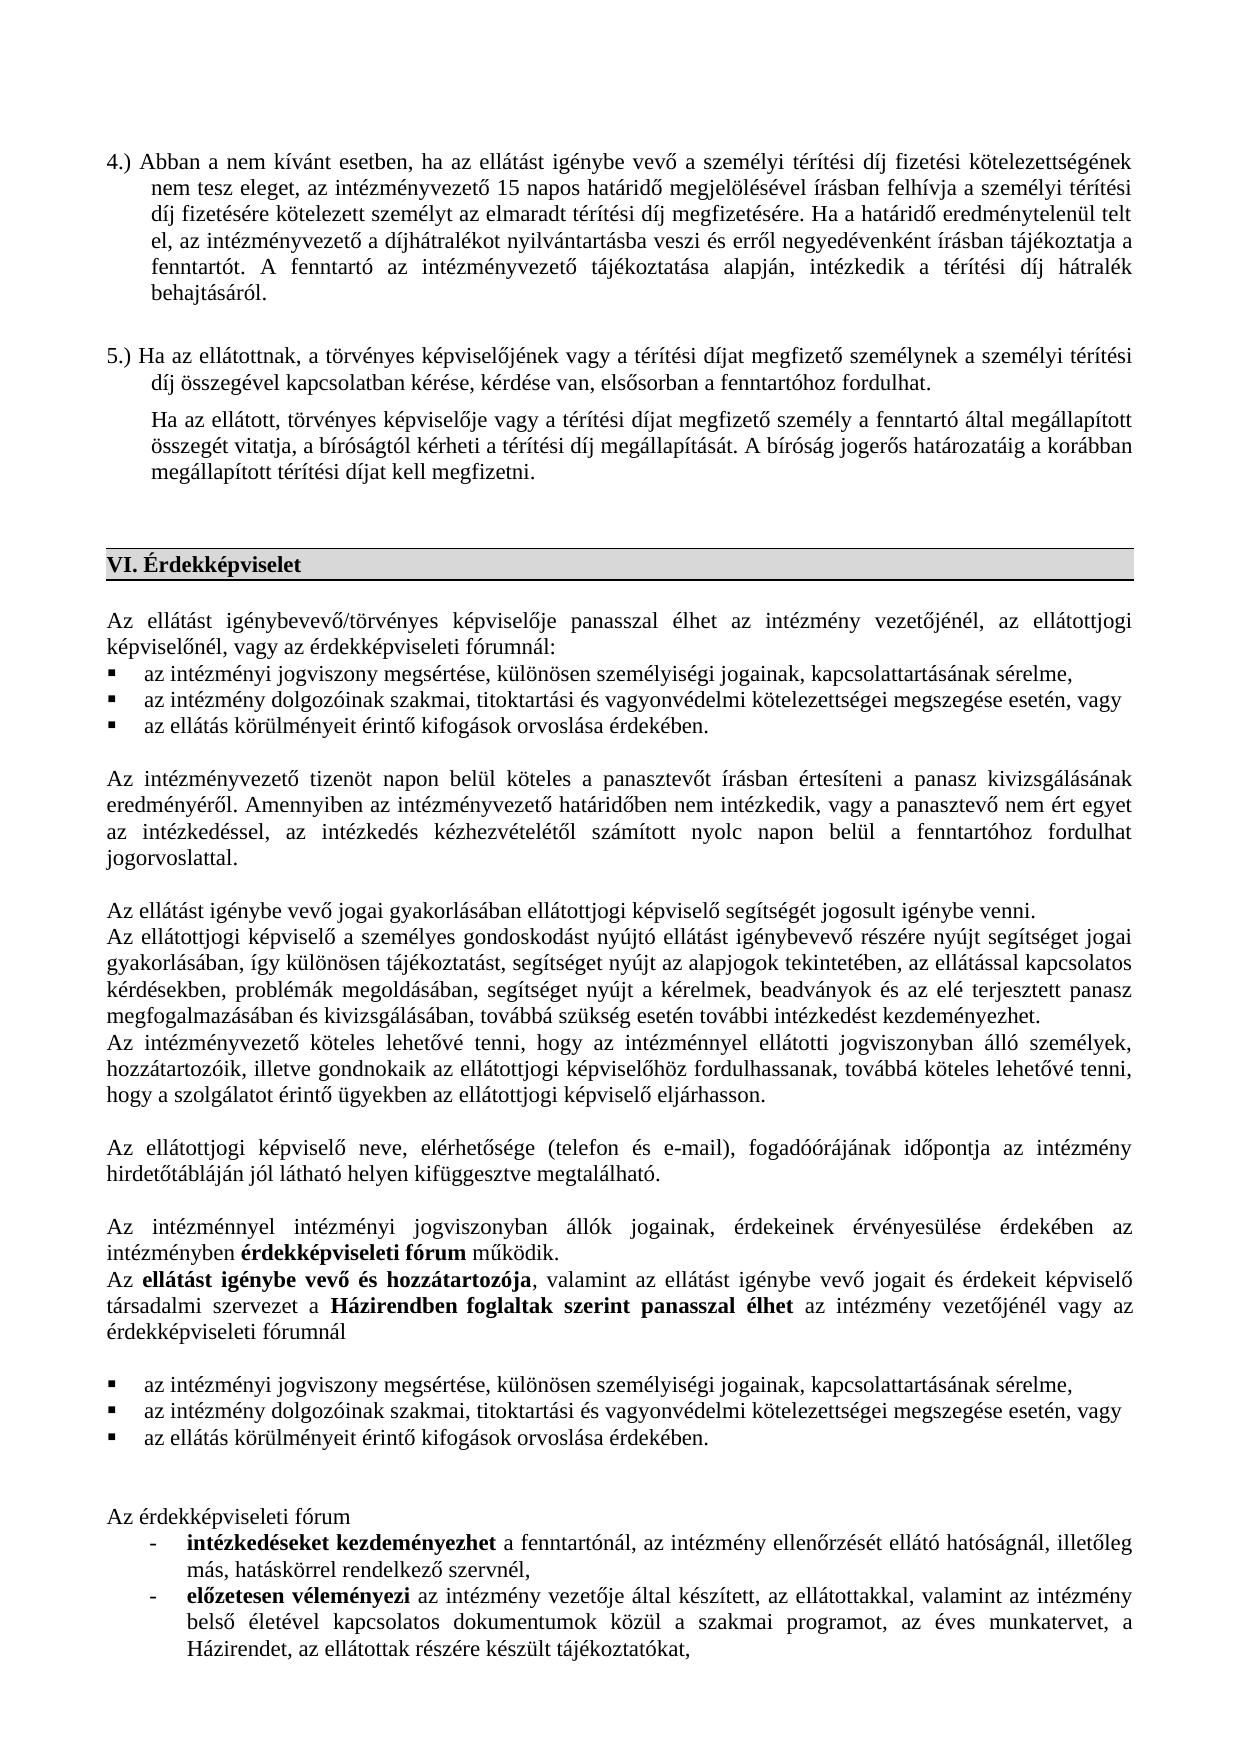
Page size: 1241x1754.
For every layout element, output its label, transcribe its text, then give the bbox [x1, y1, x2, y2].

text 5.) Ha az ellátottnak, a törvényes képviselőjének vagy a térítési díjat megfizető személynek a személyi térítési díj összegével kapcsolatban kérése, kérdése van, elsősorban a fenntartóhoz fordulhat. [106, 343, 1134, 395]
text 4.) Abban a nem kívánt esetben, ha az ellátást igénybe vevő a személyi térítési díj fizetési kötelezettségének nem tesz eleget, az intézményvezető 15 napos határidő megjelölésével írásban felhívja a személyi térítési díj fizetésére kötelezett személyt az elmaradt térítési díj megfizetésére. Ha a határidő eredménytelenül telt el, az intézményvezető a díjhátralékot nyilvántartásba veszi és erről negyedévenként írásban tájékoztatja a fenntartót. A fenntartó az intézményvezető tájékoztatása alapján, intézkedik a térítési díj hátralék behajtásáról. [106, 148, 1134, 306]
text Az intézményvezető tizenöt napon belül köteles a panasztevőt írásban értesíteni a panasz kivizsgálásának eredményéről. Amennyiben az intézményvezető határidőben nem intézkedik, vagy a panasztevő nem ért egyet az intézkedéssel, az intézkedés kézhezvételétől számított nyolc napon belül a fenntartóhoz fordulhat jogorvoslattal. [106, 765, 1134, 870]
text Ha az ellátott, törvényes képviselője vagy a térítési díjat megfizető személy a fenntartó által megállapított összegét vitatja, a bíróságtól kérheti a térítési díj megállapítását. A bíróság jogerős határozatáig a korábban megállapított térítési díjat kell megfizetni. [106, 406, 1134, 485]
list az ellátás körülményeit érintő kifogások orvoslása érdekében. [106, 1424, 1134, 1450]
text Az ellátást igénybe vevő és hozzátartozója, valamint az ellátást igénybe vevő jogait és érdekeit képviselő társadalmi szervezet a Házirendben foglaltak szerint panasszal élhet az intézmény vezetőjénél vagy az érdekképviseleti fórumnál [106, 1266, 1134, 1345]
text Az intézményvezető köteles lehetővé tenni, hogy az intézménnyel ellátotti jogviszonyban álló személyek, hozzátartozóik, illetve gondnokaik az ellátottjogi képviselőhöz fordulhassanak, továbbá köteles lehetővé tenni, hogy a szolgálatot érintő ügyekben az ellátottjogi képviselő eljárhasson. [106, 1028, 1134, 1108]
text Az ellátást igénybevevő/törvényes képviselője panasszal élhet az intézmény vezetőjénél, az ellátottjogi képviselőnél, vagy az érdekképviseleti fórumnál: [106, 607, 1134, 659]
text Az ellátottjogi képviselő neve, elérhetősége (telefon és e-mail), fogadóórájának időpontja az intézmény hirdetőtábláján jól látható helyen kifüggesztve megtalálható. [106, 1134, 1134, 1187]
text Az intézménnyel intézményi jogviszonyban állók jogainak, érdekeinek érvényesülése érdekében az intézményben érdekképviseleti fórum működik. [106, 1213, 1134, 1266]
text VI. Érdekképviselet [106, 549, 1134, 579]
list az intézményi jogviszony megsértése, különösen személyiségi jogainak, kapcsolattartásának sérelme, [106, 1371, 1134, 1397]
list intézkedéseket kezdeményezhet a fenntartónál, az intézmény ellenőrzését ellátó hatóságnál, illetőleg más, hatáskörrel rendelkező szervnél, [149, 1529, 1134, 1582]
text Az érdekképviseleti fórum [106, 1503, 1134, 1529]
list az ellátás körülményeit érintő kifogások orvoslása érdekében. [106, 712, 1134, 739]
list az intézmény dolgozóinak szakmai, titoktartási és vagyonvédelmi kötelezettségei megszegése esetén, vagy [106, 686, 1134, 712]
list előzetesen véleményezi az intézmény vezetője által készített, az ellátottakkal, valamint az intézmény belső életével kapcsolatos dokumentumok közül a szakmai programot, az éves munkatervet, a Házirendet, az ellátottak részére készült tájékoztatókat, [149, 1582, 1134, 1661]
text Az ellátást igénybe vevő jogai gyakorlásában ellátottjogi képviselő segítségét jogosult igénybe venni. [106, 897, 1134, 923]
list az intézmény dolgozóinak szakmai, titoktartási és vagyonvédelmi kötelezettségei megszegése esetén, vagy [106, 1397, 1134, 1424]
text Az ellátottjogi képviselő a személyes gondoskodást nyújtó ellátást igénybevevő részére nyújt segítséget jogai gyakorlásában, így különösen tájékoztatást, segítséget nyújt az alapjogok tekintetében, az ellátással kapcsolatos kérdésekben, problémák megoldásában, segítséget nyújt a kérelmek, beadványok és az elé terjesztett panasz megfogalmazásában és kivizsgálásában, továbbá szükség esetén további intézkedést kezdeményezhet. [106, 923, 1134, 1028]
list az intézményi jogviszony megsértése, különösen személyiségi jogainak, kapcsolattartásának sérelme, [106, 659, 1134, 686]
